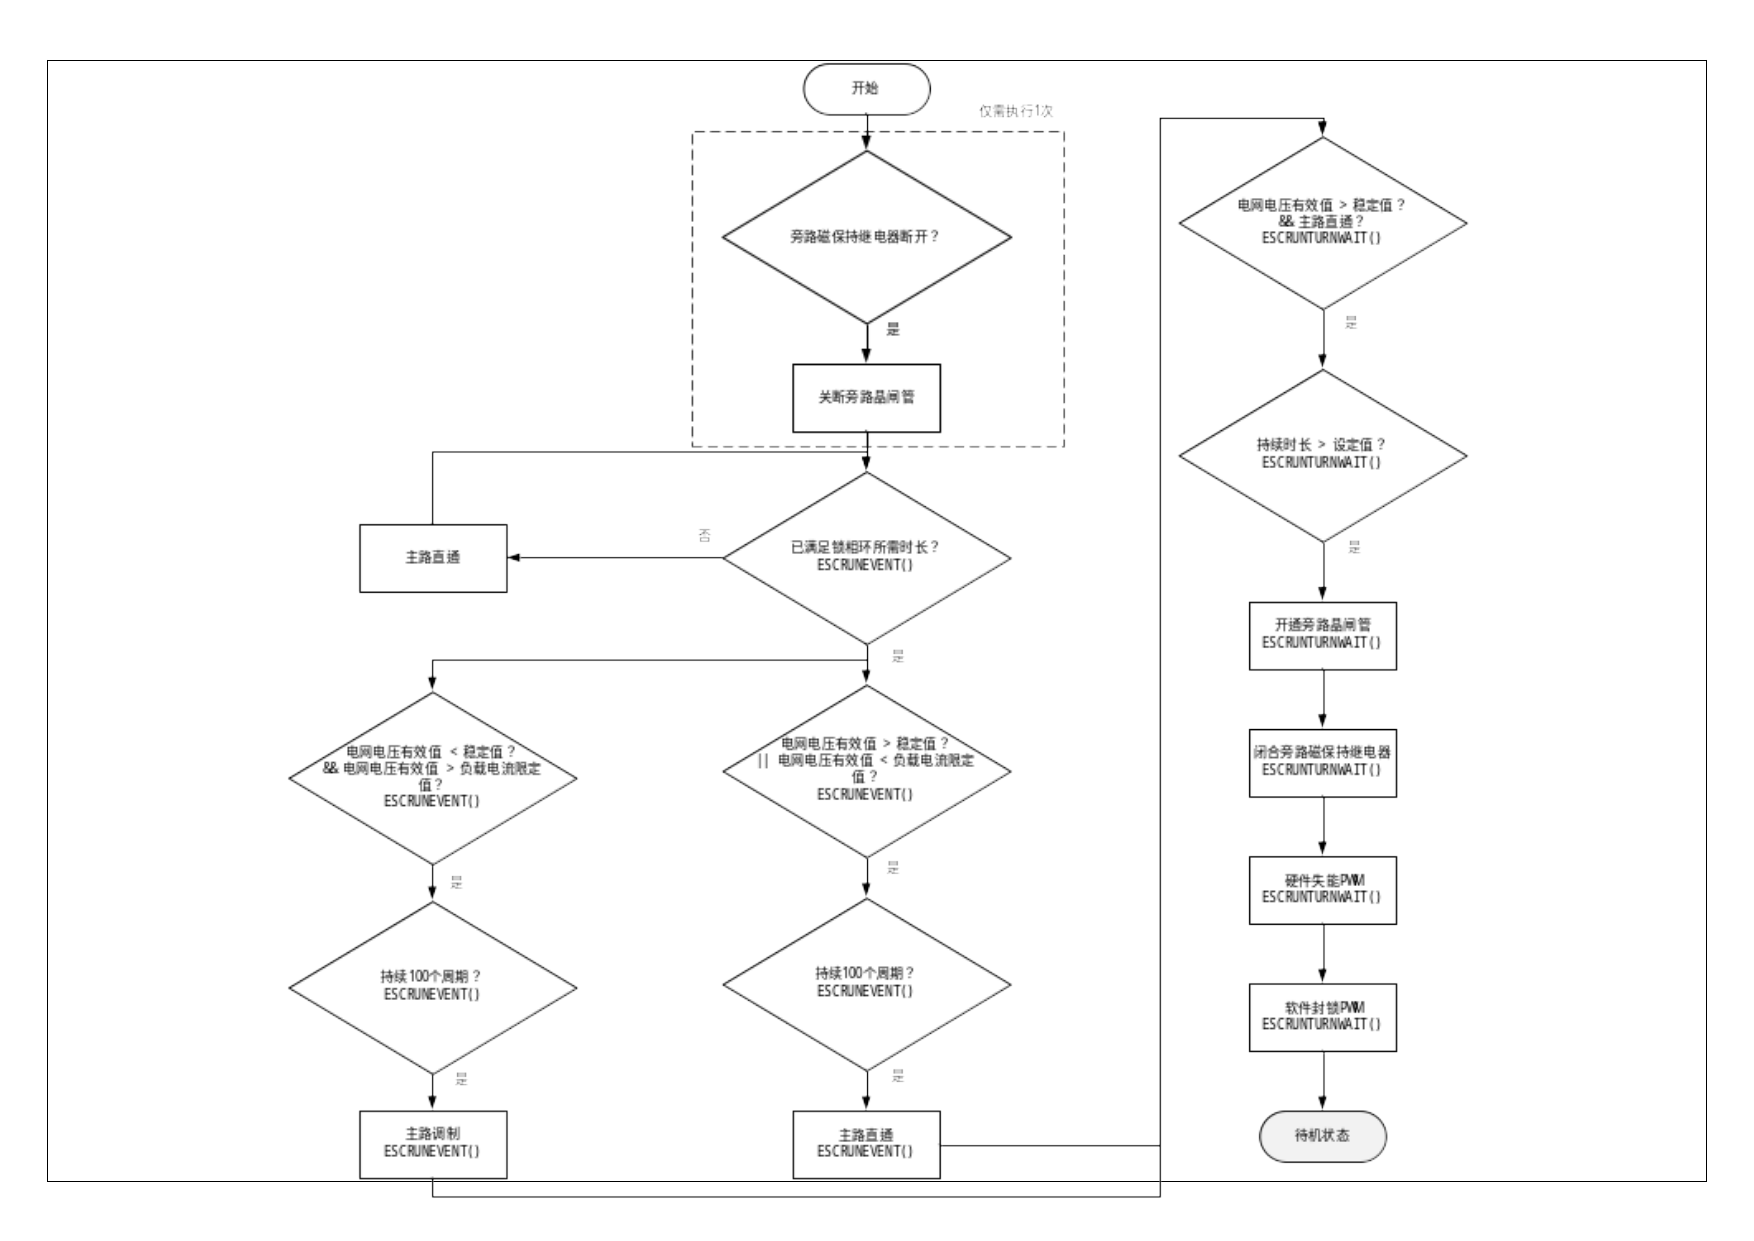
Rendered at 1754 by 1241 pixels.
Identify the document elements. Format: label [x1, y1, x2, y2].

table_header [434, 662, 1159, 1181]
table_header [48, 61, 866, 1181]
table_header [869, 61, 1706, 1181]
